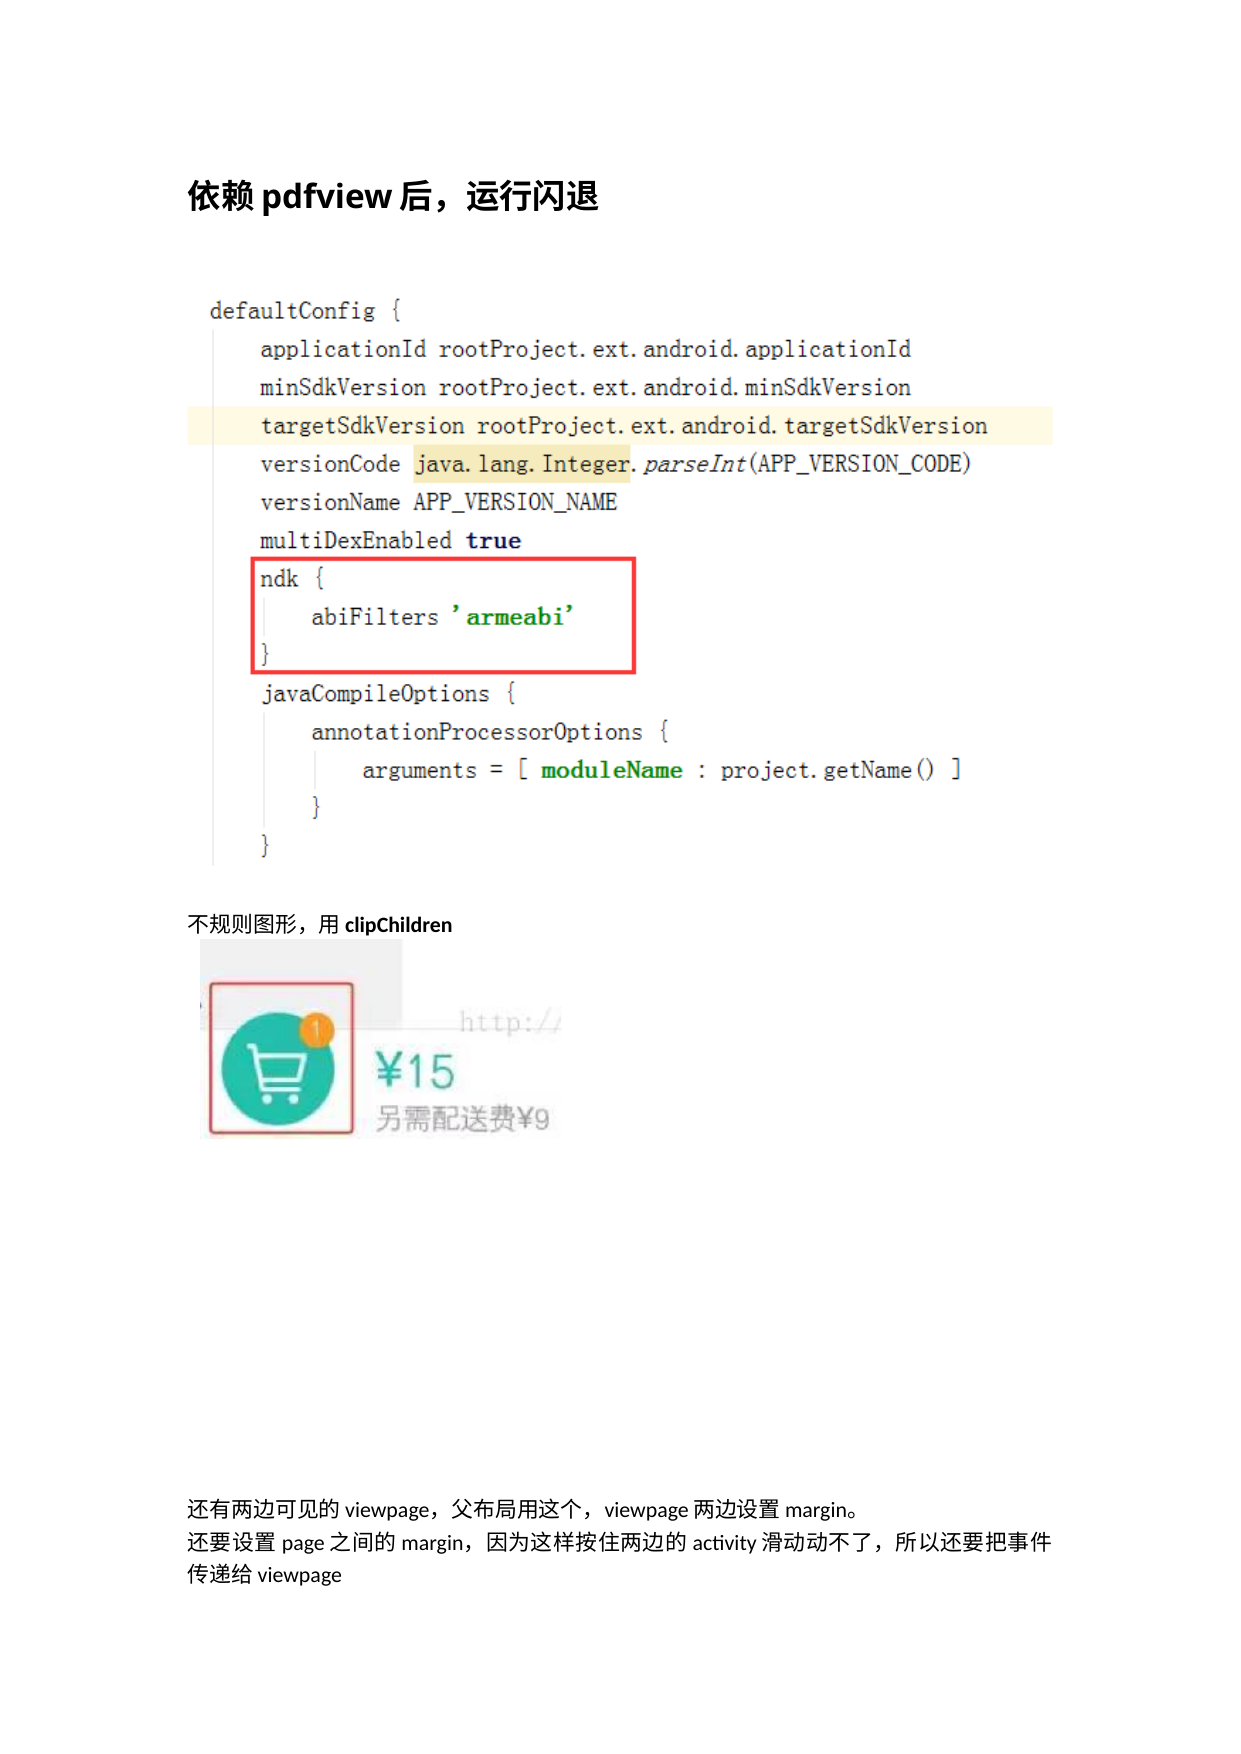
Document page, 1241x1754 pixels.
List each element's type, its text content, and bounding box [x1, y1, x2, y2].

text 不规则图形，用clipChildren [187, 907, 1053, 939]
text 还有两边可见的viewpage，父布局用这个，viewpage两边设置margin。 [187, 1492, 1053, 1524]
subtitle 依赖pdfview后，运行闪退 [187, 162, 1053, 227]
picture [187, 939, 562, 1150]
picture [187, 289, 1053, 873]
text 还要设置page之间的margin，因为这样按住两边的activity滑动动不了，所以还要把事件传递给viewpage [187, 1524, 1053, 1589]
